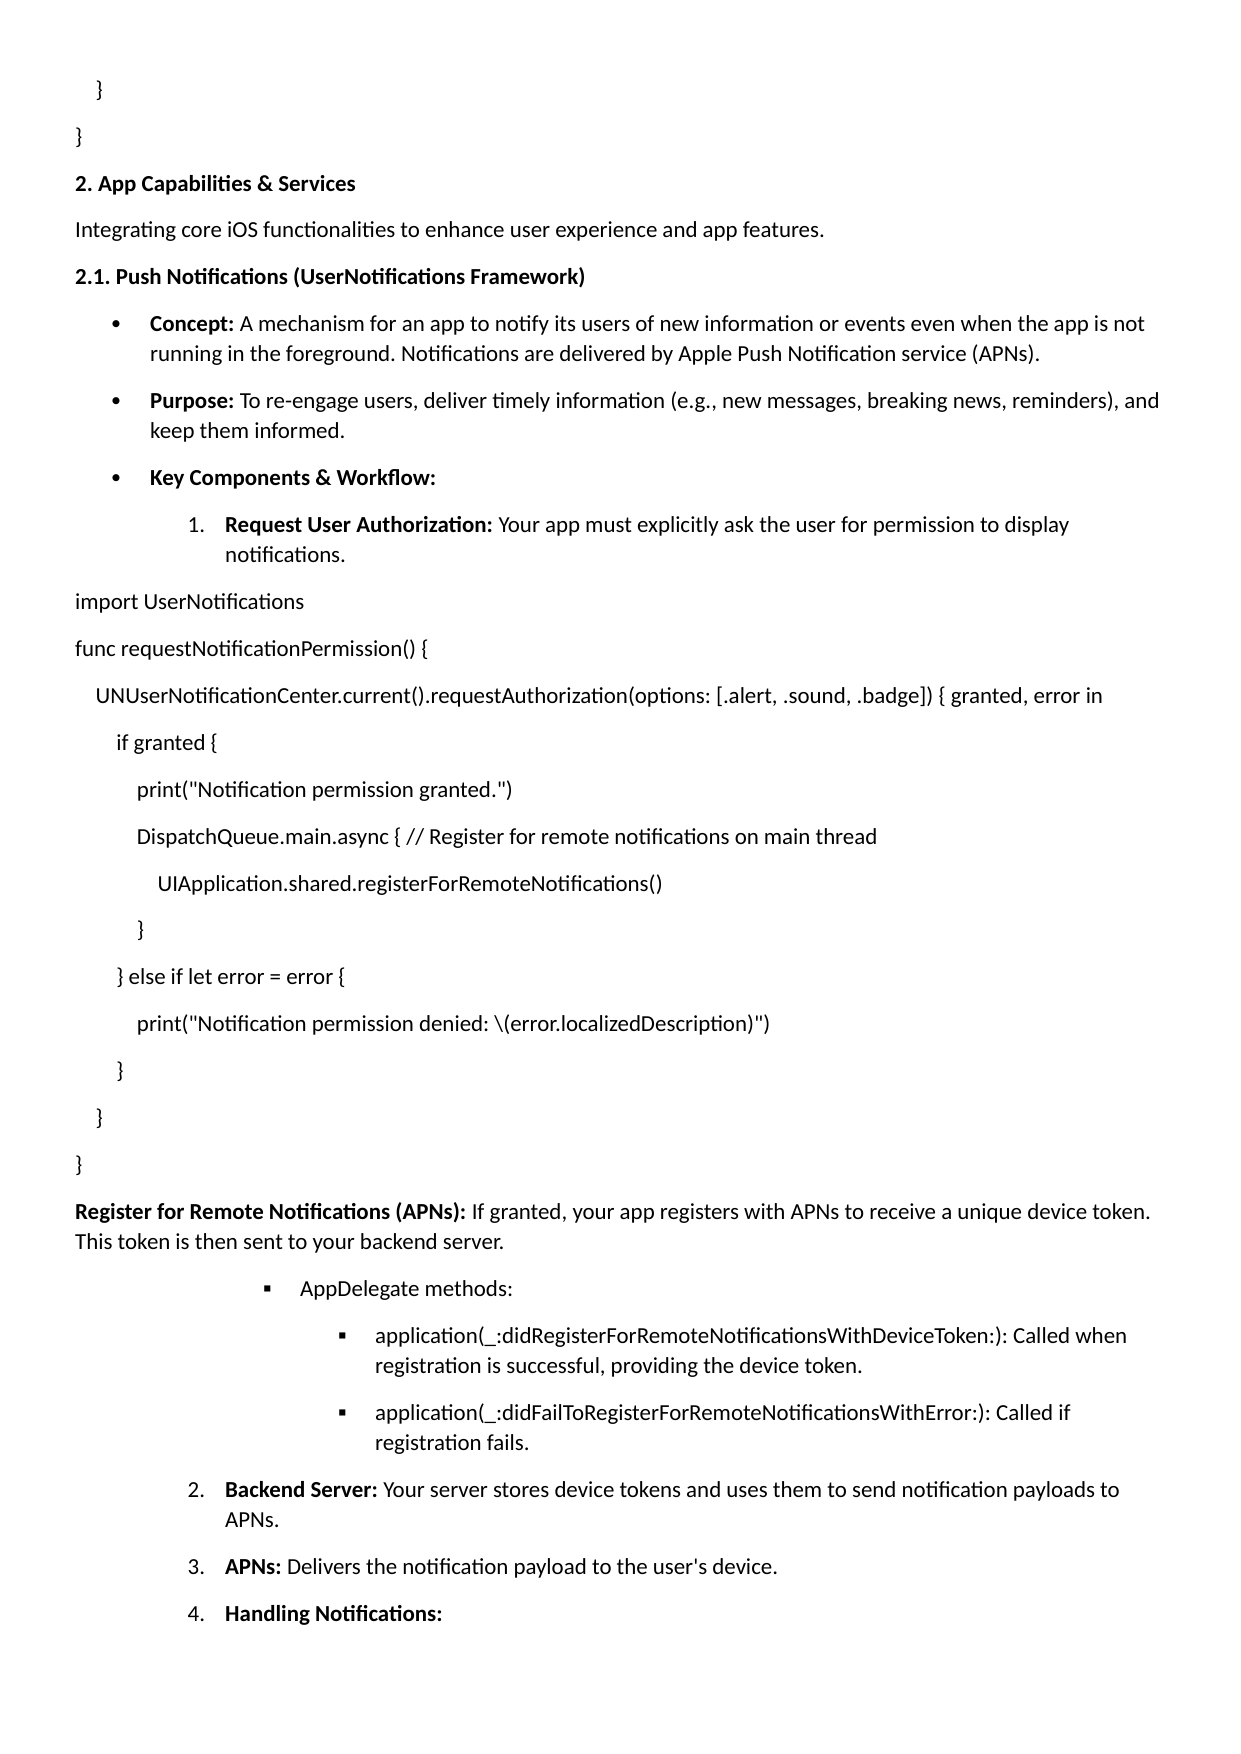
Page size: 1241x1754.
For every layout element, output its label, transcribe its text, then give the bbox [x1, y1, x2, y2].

list application(_:didFailToRegisterForRemoteNotificationsWithError:): Called if registration fails. [337, 1398, 1165, 1456]
list AppDelegate methods: [262, 1274, 1165, 1302]
list Request User Authorization: Your app must explicitly ask the user for permission to display notifications. [187, 510, 1165, 569]
text } [75, 122, 1165, 150]
list Purpose: To re-engage users, deliver timely information (e.g., new messages, breaking news, reminders), and keep them informed. [112, 386, 1165, 445]
text print("Notification permission denied: \(error.localizedDescription)") [75, 1009, 1165, 1037]
text Register for Remote Notifications (APNs): If granted, your app registers with APNs to receive a unique device token. This token is then sent to your backend server. [75, 1197, 1165, 1255]
text } [75, 1103, 1165, 1131]
text } [75, 1056, 1165, 1084]
text 2.1. Push Notifications (UserNotifications Framework) [75, 262, 1165, 291]
text DispatchQueue.main.async { // Register for remote notifications on main thread [75, 822, 1165, 850]
list APNs: Delivers the notification payload to the user's device. [187, 1552, 1165, 1580]
list Concept: A mechanism for an app to notify its users of new information or events even when the app is not running in the foreground. Notifications are delivered by Apple Push Notification service (APNs). [112, 309, 1165, 368]
text } [75, 75, 1165, 103]
text } [75, 916, 1165, 944]
list application(_:didRegisterForRemoteNotificationsWithDeviceToken:): Called when registration is successful, providing the device token. [337, 1321, 1165, 1379]
text UIApplication.shared.registerForRemoteNotifications() [75, 869, 1165, 897]
text print("Notification permission granted.") [75, 775, 1165, 803]
list Handling Notifications: [187, 1599, 1165, 1627]
text func requestNotificationPermission() { [75, 634, 1165, 662]
text } else if let error = error { [75, 962, 1165, 991]
text } [75, 1150, 1165, 1178]
text if granted { [75, 728, 1165, 756]
text import UserNotifications [75, 587, 1165, 616]
text UNUserNotificationCenter.current().requestAuthorization(options: [.alert, .sound, .badge]) { granted, error in [75, 681, 1165, 709]
list Key Components & Workflow: [112, 463, 1165, 492]
text Integrating core iOS functionalities to enhance user experience and app features. [75, 216, 1165, 244]
text 2. App Capabilities & Services [75, 169, 1165, 197]
list Backend Server: Your server stores device tokens and uses them to send notification payloads to APNs. [187, 1475, 1165, 1533]
